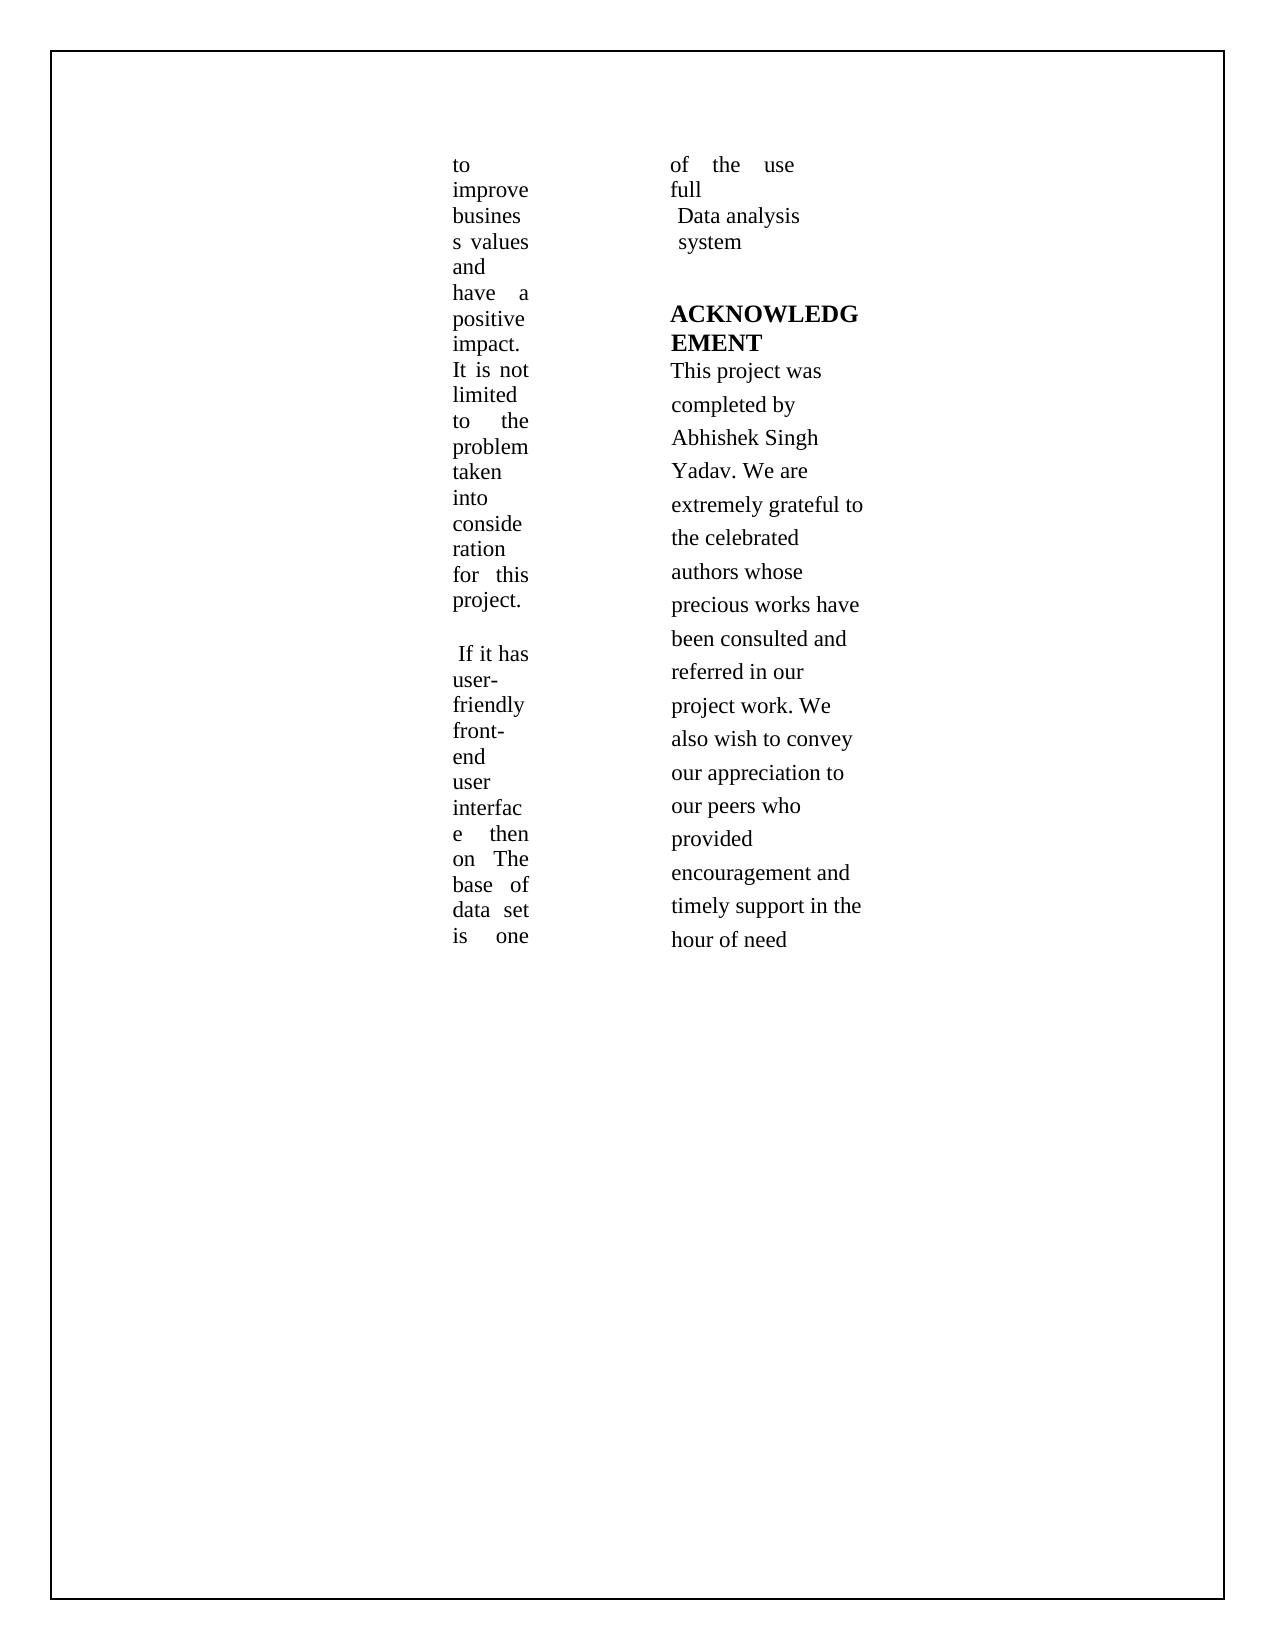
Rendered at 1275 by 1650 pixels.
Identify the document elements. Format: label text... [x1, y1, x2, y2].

text If it has user-friendly front-end user interface then on The base of data set is one of the use full [670, 152, 794, 203]
text If it has user-friendly front-end user interface then on The base of data set is one of the use full [452, 641, 529, 948]
text This project was completed by Abhishek Singh Yadav. We are extremely grateful to the celebrated authors whose precious works have been consulted and referred in our project work. We also wish to convey our appreciation to our peers who provided encouragement and timely support in the hour of need [670, 357, 866, 952]
text ACKNOWLEDGEMENT [670, 299, 868, 357]
text Data analysis system [677, 203, 866, 255]
